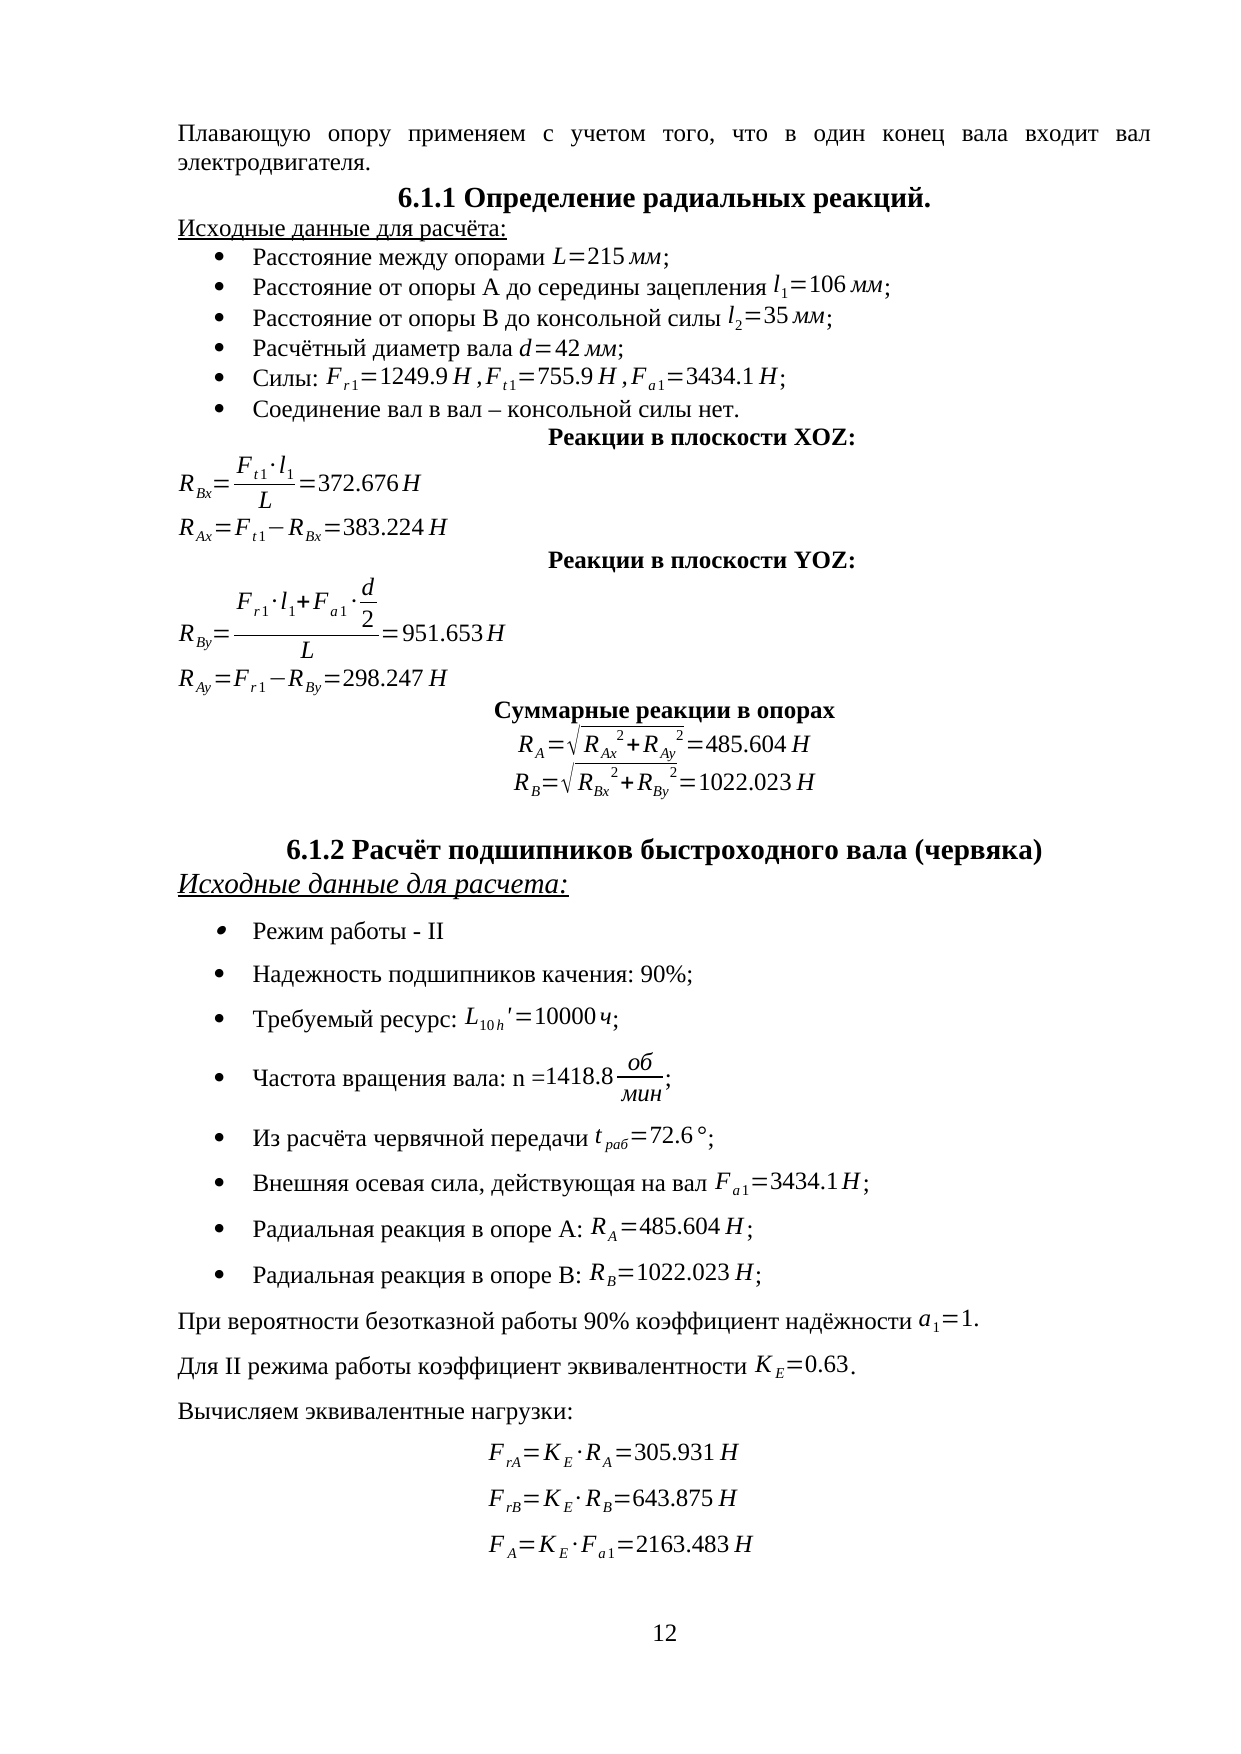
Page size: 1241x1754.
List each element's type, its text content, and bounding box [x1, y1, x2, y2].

list Частота вращения вала: n =; [215, 1048, 1152, 1107]
list Радиальная реакция в опоре A: ; [215, 1213, 1152, 1244]
list Расстояние от опоры А до середины зацепления ; [215, 271, 1152, 302]
list Суммарные реакции в опорах [177, 696, 1152, 724]
list Силы: ; [215, 362, 1152, 394]
list Расчётный диаметр вала ; [215, 333, 1152, 362]
list Соединение вал в вал – консольной силы нет. [215, 394, 1152, 422]
list Расстояние между опорами ; [215, 242, 1152, 271]
list Реакции в плоскости YOZ: [252, 545, 1152, 574]
list Надежность подшипников качения: 90%; [215, 959, 1152, 988]
list Из расчёта червячной передачи ; [215, 1122, 1152, 1153]
text При вероятности безотказной работы 90% коэффициент надёжности [177, 1304, 1152, 1336]
text Для II режима работы коэффициент эквивалентности . [177, 1350, 1152, 1382]
text Вычисляем эквивалентные нагрузки: [177, 1396, 1152, 1425]
list Требуемый ресурс: ; [215, 1002, 1152, 1034]
subtitle 6.1.1 Определение радиальных реакций. [177, 180, 1152, 213]
list Реакции в плоскости XOZ: [252, 422, 1152, 451]
list Внешняя осевая сила, действующая на вал ; [215, 1167, 1152, 1199]
list Режим работы - II [215, 916, 1152, 945]
list Радиальная реакция в опоре B: ; [215, 1259, 1152, 1290]
text Исходные данные для расчета: [177, 866, 1152, 899]
list Расстояние от опоры B до консольной силы ; [215, 302, 1152, 333]
text Исходные данные для расчёта: [177, 213, 1152, 242]
subtitle 6.1.2 Расчёт подшипников быстроходного вала (червяка) [177, 832, 1152, 866]
